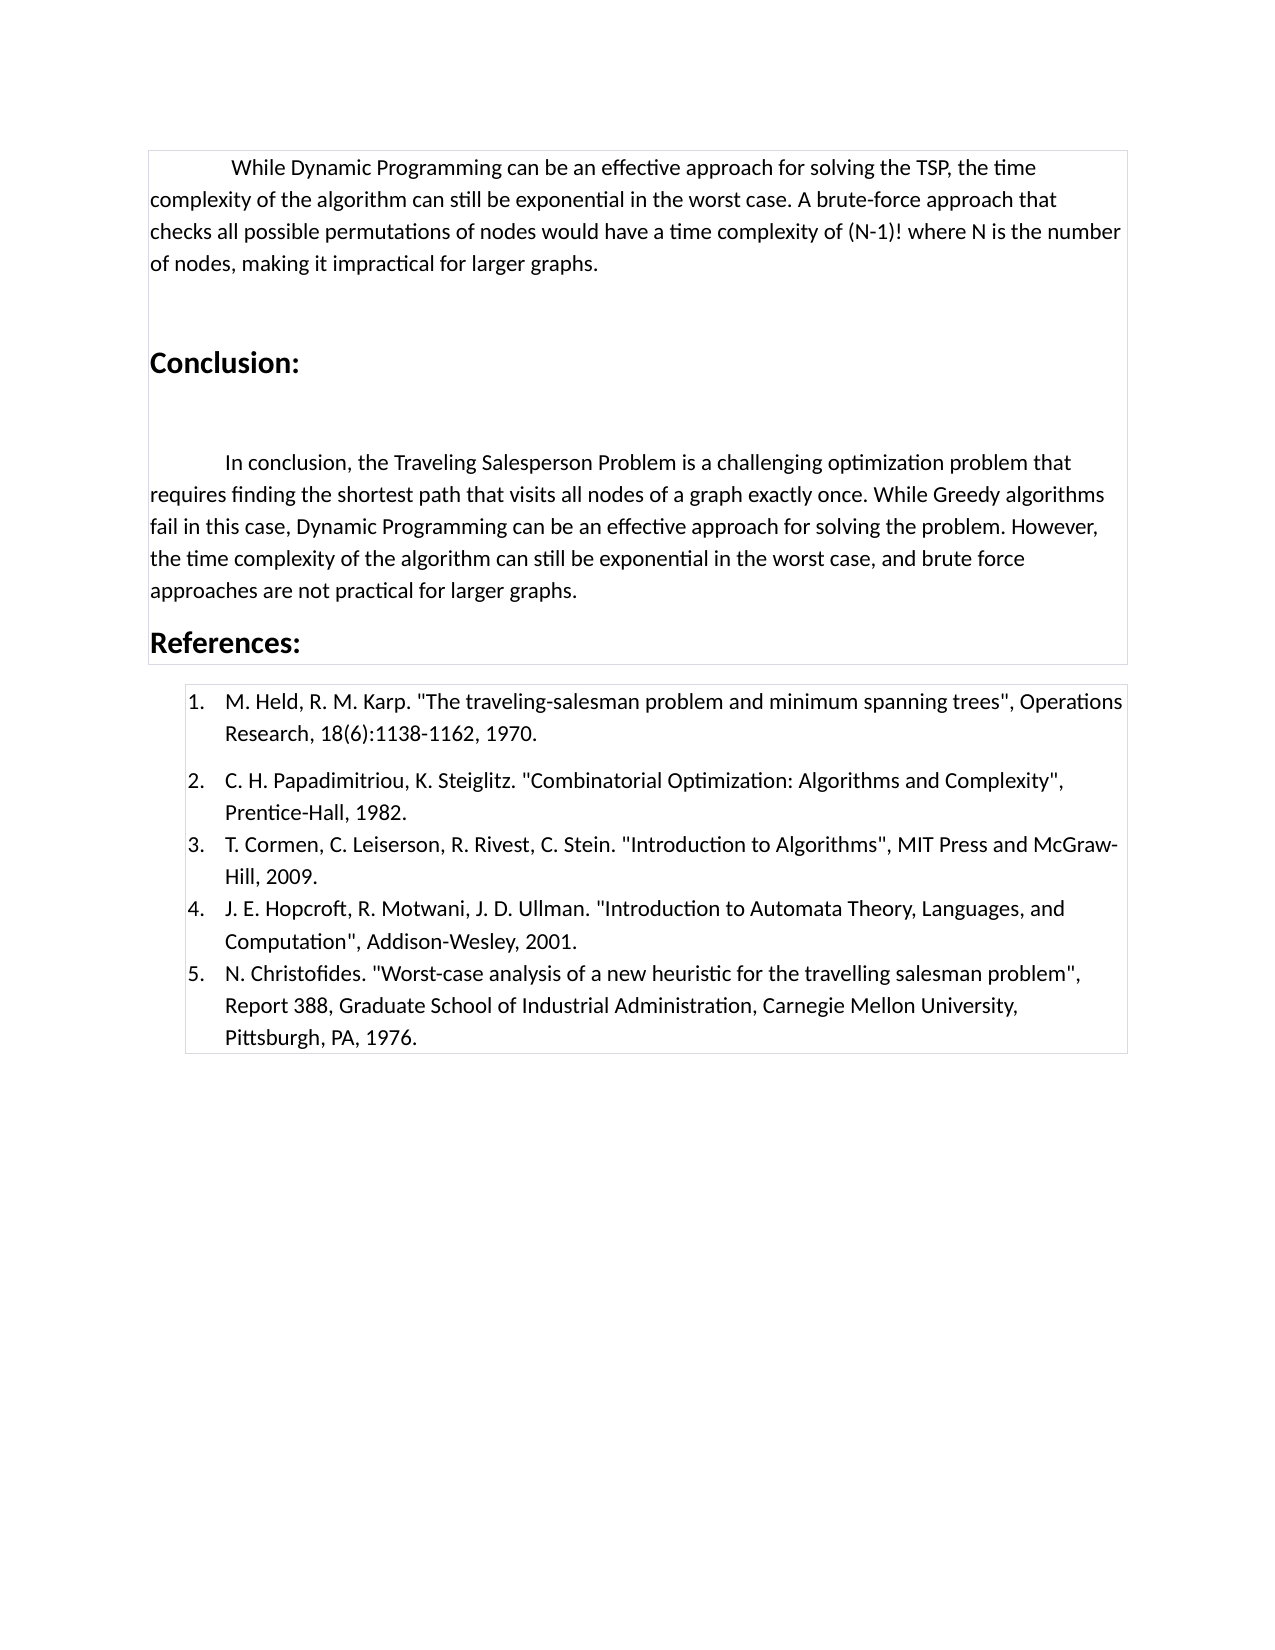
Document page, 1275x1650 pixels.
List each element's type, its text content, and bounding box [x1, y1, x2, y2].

text Conclusion: [149, 340, 1127, 381]
list C. H. Papadimitriou, K. Steiglitz. "Combinatorial Optimization: Algorithms and Complexity", Prentice-Hall, 1982. [186, 763, 1127, 826]
text References: [149, 621, 1127, 664]
list J. E. Hopcroft, R. Motwani, J. D. Ullman. "Introduction to Automata Theory, Languages, and Computation", Addison-Wesley, 2001. [186, 892, 1127, 955]
list M. Held, R. M. Karp. "The traveling-salesman problem and minimum spanning trees", Operations Research, 18(6):1138-1162, 1970. [186, 685, 1127, 747]
list T. Cormen, C. Leiserson, R. Rivest, C. Stein. "Introduction to Algorithms", MIT Press and McGraw-Hill, 2009. [186, 828, 1127, 890]
text In conclusion, the Traveling Salesperson Problem is a challenging optimization problem that requires finding the shortest path that visits all nodes of a graph exactly once. While Greedy algorithms fail in this case, Dynamic Programming can be an effective approach for solving the problem. However, the time complexity of the algorithm can still be exponential in the worst case, and brute force approaches are not practical for larger graphs. [149, 445, 1127, 604]
list N. Christofides. "Worst-case analysis of a new heuristic for the travelling salesman problem", Report 388, Graduate School of Industrial Administration, Carnegie Mellon University, Pittsburgh, PA, 1976. [186, 956, 1127, 1053]
text While Dynamic Programming can be an effective approach for solving the TSP, the time complexity of the algorithm can still be exponential in the worst case. A brute-force approach that checks all possible permutations of nodes would have a time complexity of (N-1)! where N is the number of nodes, making it impractical for larger graphs. [149, 151, 1127, 277]
